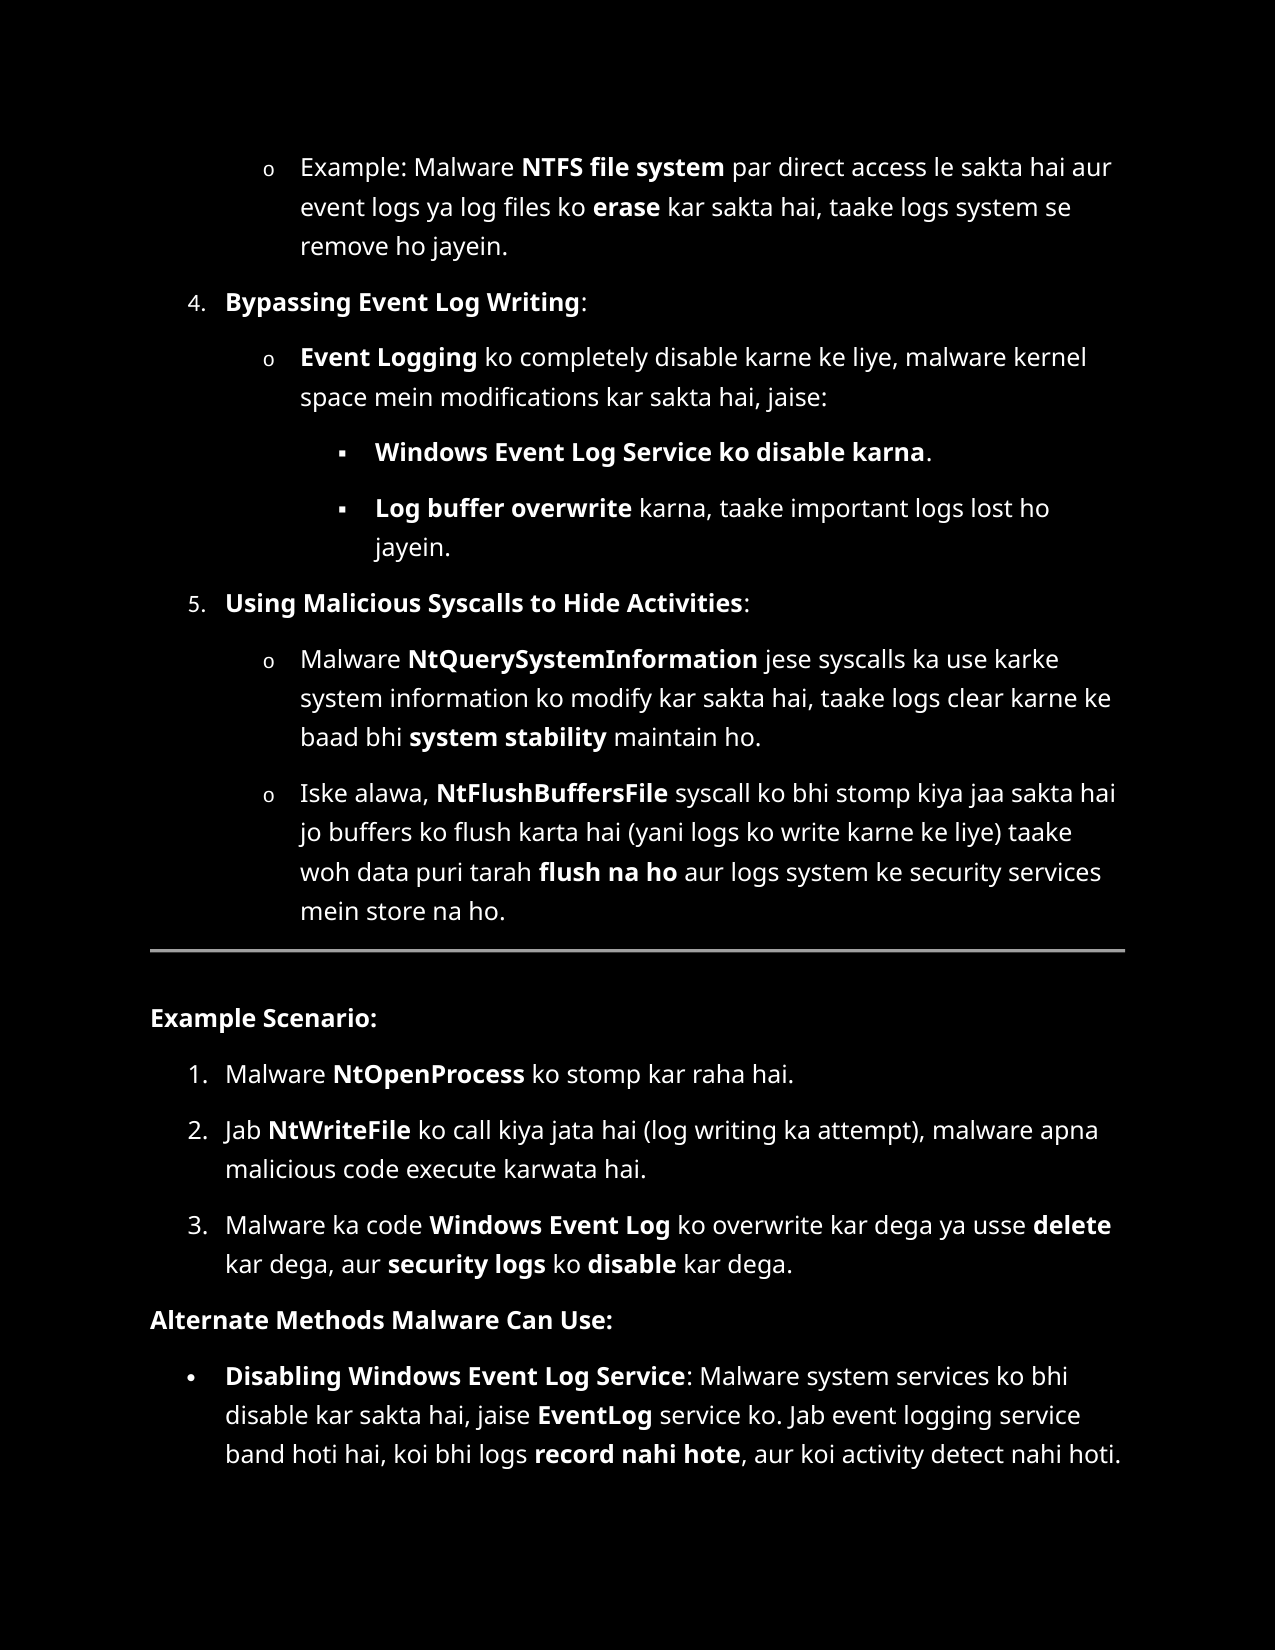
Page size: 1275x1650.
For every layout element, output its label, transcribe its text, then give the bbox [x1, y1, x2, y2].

list Log buffer overwrite karna, taake important logs lost ho jayein. [337, 491, 1125, 564]
list Malware ka code Windows Event Log ko overwrite kar dega ya usse delete kar dega, aur security logs ko disable kar dega. [187, 1207, 1125, 1281]
list Using Malicious Syscalls to Hide Activities: [187, 586, 1125, 620]
text Alternate Methods Malware Can Use: [150, 1302, 1125, 1337]
list Windows Event Log Service ko disable karna. [337, 435, 1125, 469]
list Malware NtOpenProcess ko stomp kar raha hai. [187, 1057, 1125, 1091]
text Example Scenario: [150, 1001, 1125, 1035]
list Iske alawa, NtFlushBuffersFile syscall ko bhi stomp kiya jaa sakta hai jo buffers ko flush karta hai (yani logs ko write karne ke liye) taake woh data puri tarah flush na ho aur logs system ke security services mein store na ho. [262, 776, 1125, 927]
list Bypassing Event Log Writing: [187, 284, 1125, 318]
list Event Logging ko completely disable karne ke liye, malware kernel space mein modifications kar sakta hai, jaise: [262, 340, 1125, 413]
list Disabling Windows Event Log Service: Malware system services ko bhi disable kar sakta hai, jaise EventLog service ko. Jab event logging service band hoti hai, koi bhi logs record nahi hote, aur koi activity detect nahi hoti. [187, 1358, 1125, 1471]
list Example: Malware NTFS file system par direct access le sakta hai aur event logs ya log files ko erase kar sakta hai, taake logs system se remove ho jayein. [262, 150, 1125, 262]
list Jab NtWriteFile ko call kiya jata hai (log writing ka attempt), malware apna malicious code execute karwata hai. [187, 1112, 1125, 1186]
list Malware NtQuerySystemInformation jese syscalls ka use karke system information ko modify kar sakta hai, taake logs clear karne ke baad bhi system stability maintain ho. [262, 642, 1125, 754]
